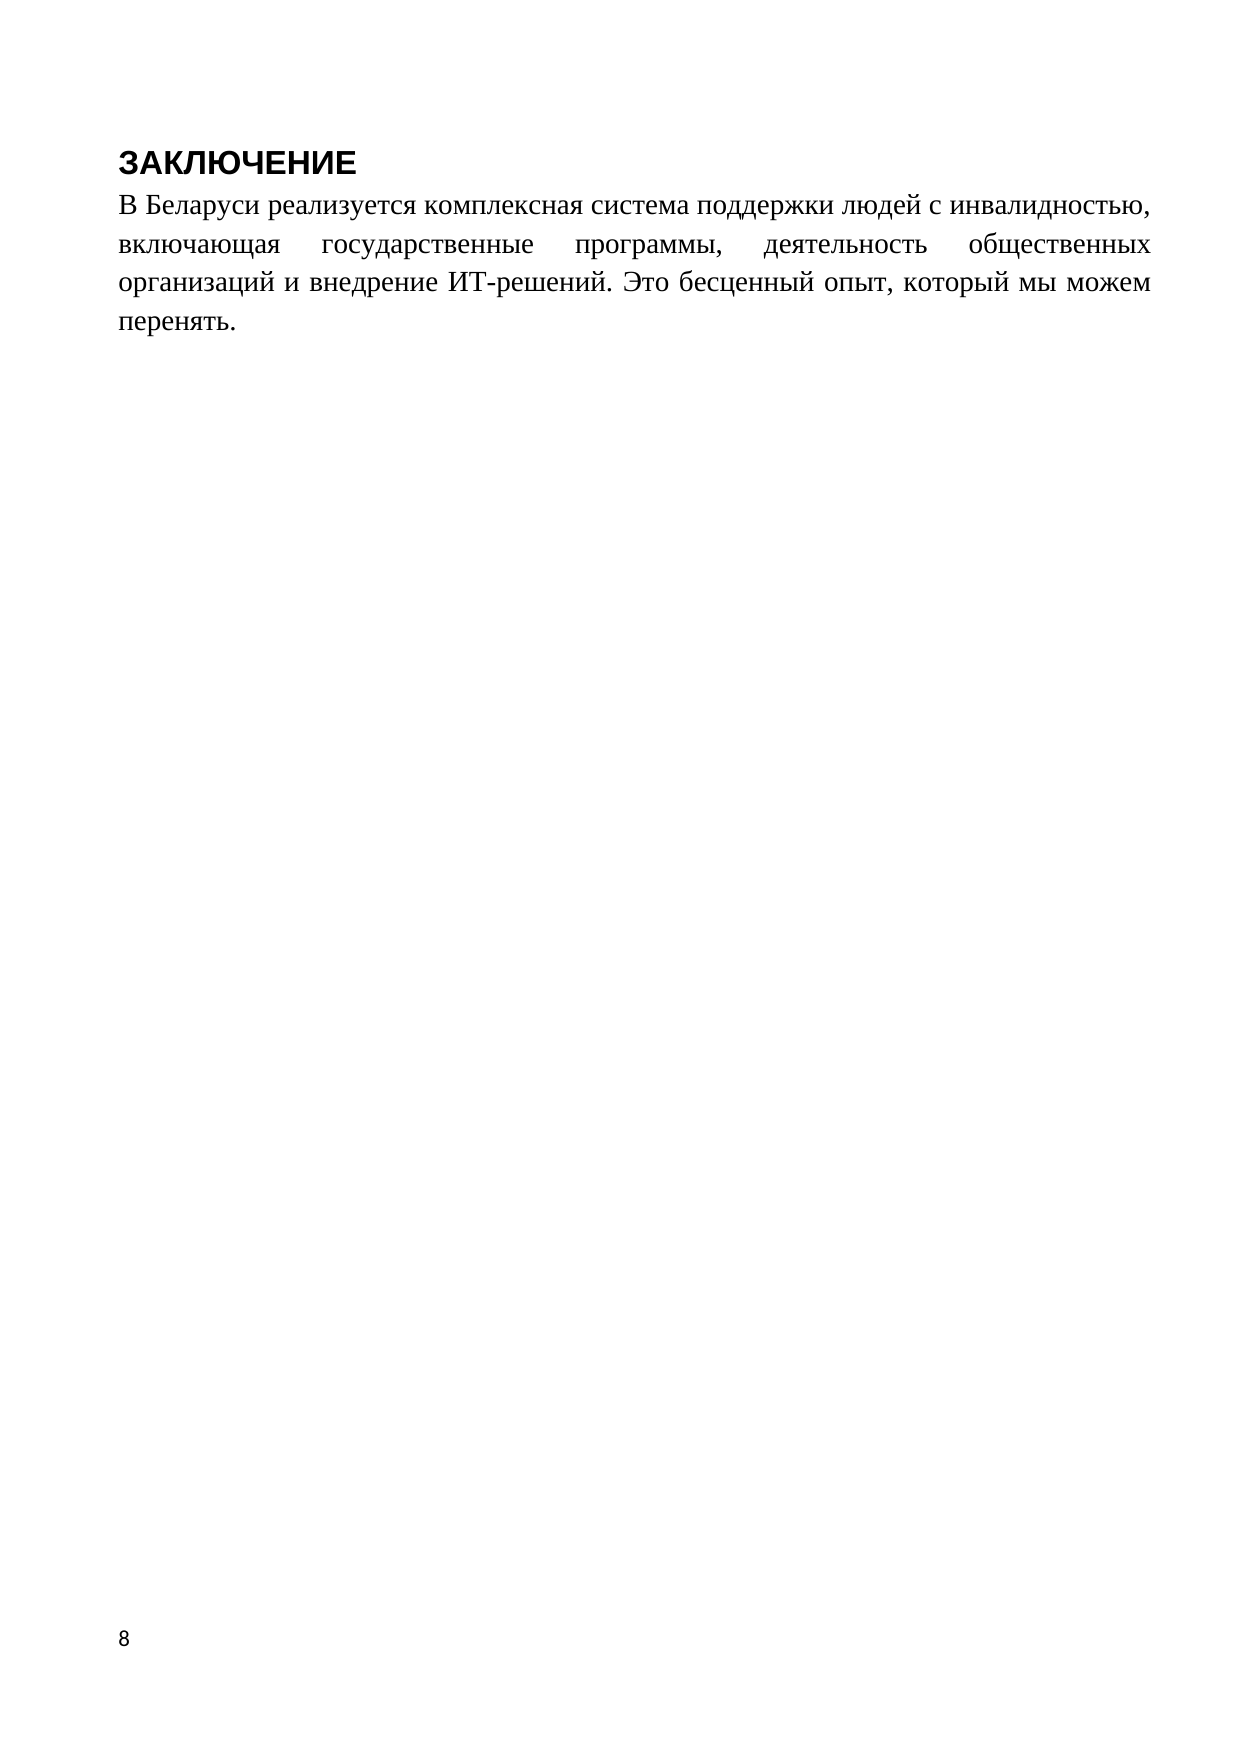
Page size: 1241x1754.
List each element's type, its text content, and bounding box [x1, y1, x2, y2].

subtitle ЗАКЛЮЧЕНИЕ [118, 143, 1152, 182]
text В Беларуси реализуется комплексная система поддержки людей с инвалидностью, включающая государственные программы, деятельность общественных организаций и внедрение ИТ-решений. Это бесценный опыт, который мы можем перенять. [118, 187, 1152, 336]
